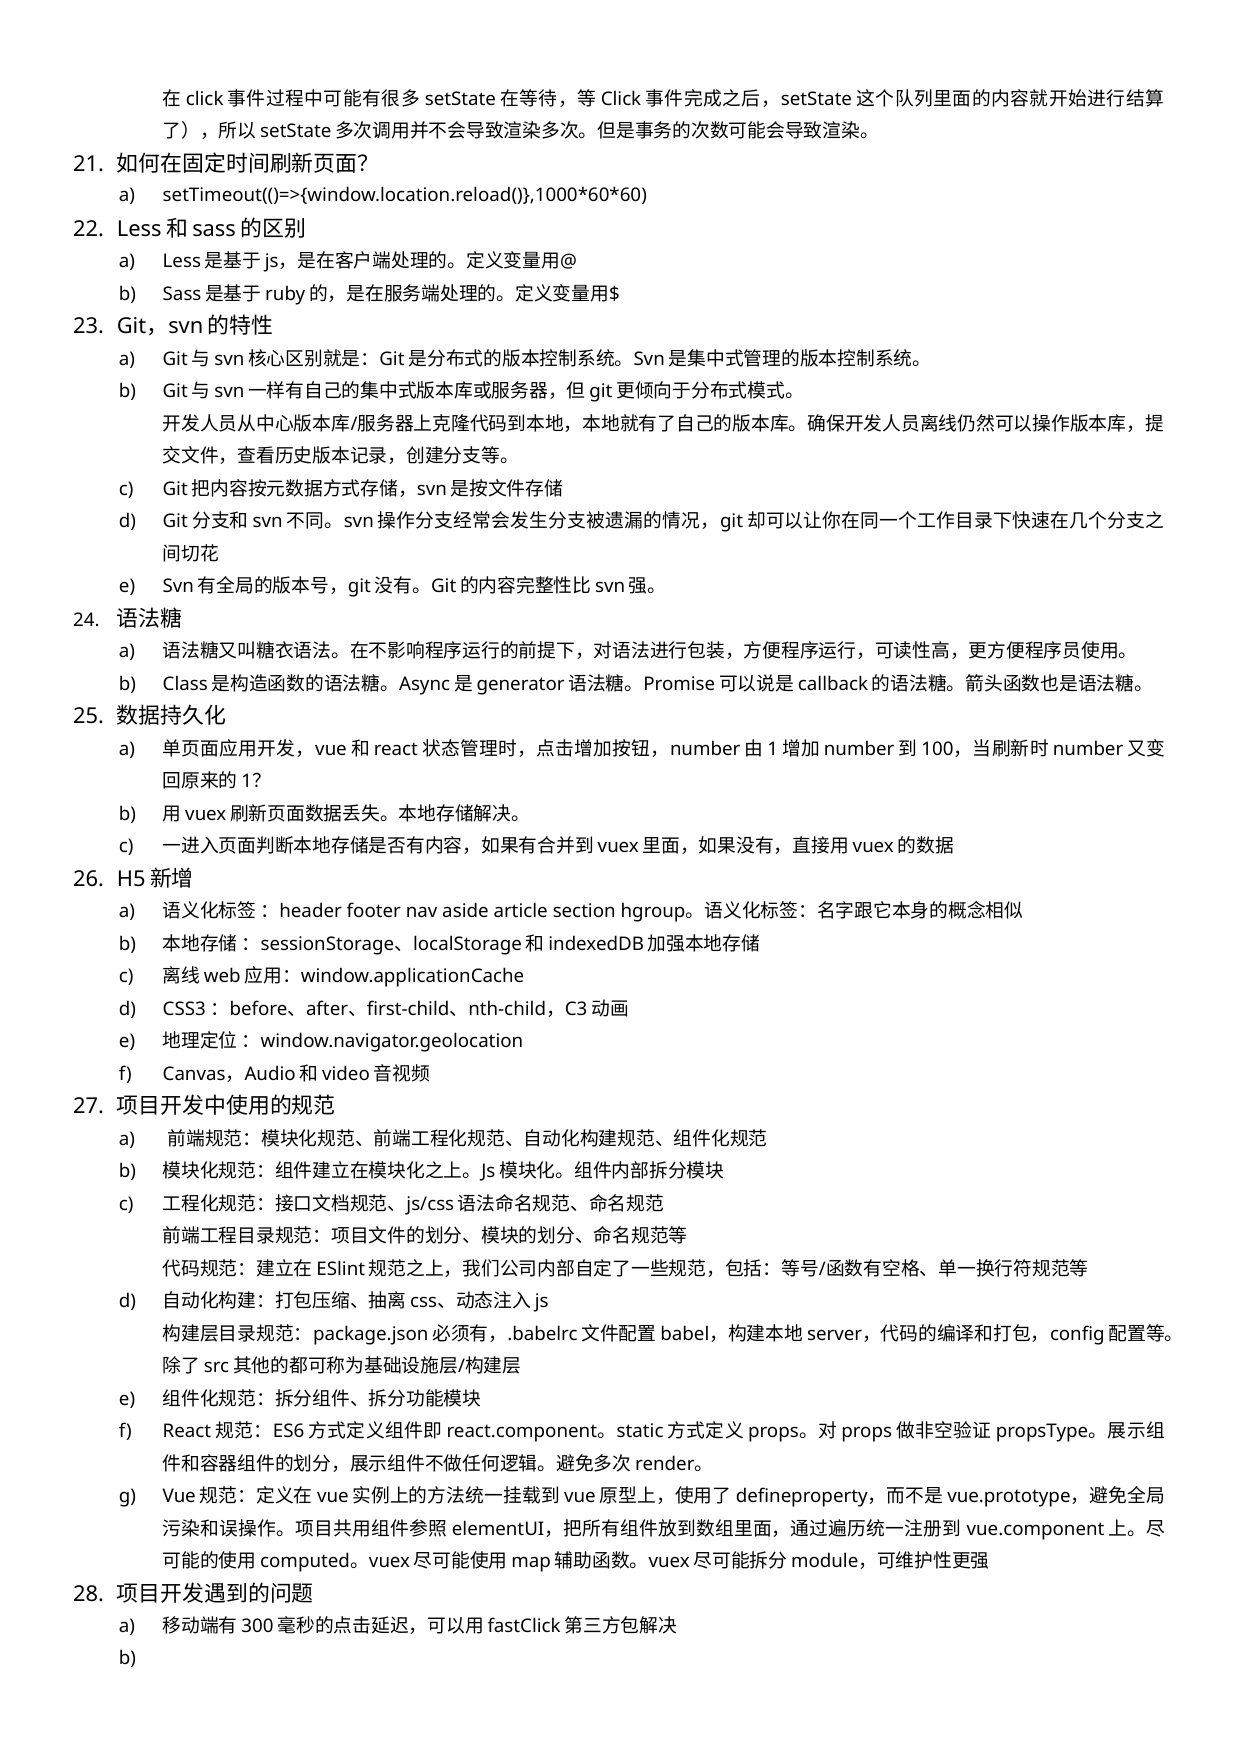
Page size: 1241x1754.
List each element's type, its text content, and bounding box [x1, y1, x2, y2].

list Canvas，Audio和video音视频 [119, 1056, 1165, 1088]
list Svn有全局的版本号，git没有。Git的内容完整性比svn强。 [119, 568, 1165, 601]
list 本地存储 ：sessionStorage、localStorage和indexedDB加强本地存储 [119, 926, 1165, 958]
list 如何在固定时间刷新页面？ [73, 146, 1165, 178]
list 一进入页面判断本地存储是否有内容，如果有合并到vuex里面，如果没有，直接用vuex的数据 [119, 828, 1165, 861]
list Git与svn一样有自己的集中式版本库或服务器，但git更倾向于分布式模式。 开发人员从中心版本库/服务器上克隆代码到本地，本地就有了自己的版本库。确保开发人员离线仍然可以操作版本库，提交文件，查看历史版本记录，创建分支等。 [119, 373, 1165, 471]
list Class是构造函数的语法糖。Async是generator语法糖。Promise可以说是callback的语法糖。箭头函数也是语法糖。 [119, 666, 1165, 698]
list 项目开发中使用的规范 [73, 1088, 1165, 1121]
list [119, 81, 1165, 146]
list 移动端有300毫秒的点击延迟，可以用fastClick第三方包解决 [119, 1608, 1165, 1641]
list 工程化规范：接口文档规范、js/css语法命名规范、命名规范 前端工程目录规范：项目文件的划分、模块的划分、命名规范等 代码规范：建立在ESlint规范之上，我们公司内部自定了一些规范，包括：等号/函数有空格、单一换行符规范等 [119, 1186, 1165, 1283]
list Less和sass的区别 [73, 211, 1165, 243]
list 项目开发遇到的问题 [73, 1576, 1165, 1608]
list CSS3 ：before、after、first-child、nth-child，C3动画 [119, 991, 1165, 1023]
list 离线web应用：window.applicationCache [119, 958, 1165, 991]
list 地理定位 ：window.navigator.geolocation [119, 1023, 1165, 1056]
list 数据持久化 [73, 698, 1165, 731]
list 语法糖 [73, 601, 1165, 633]
list Git，svn的特性 [73, 308, 1165, 341]
list 语法糖又叫糖衣语法。在不影响程序运行的前提下，对语法进行包装，方便程序运行，可读性高，更方便程序员使用。 [119, 633, 1165, 666]
list H5新增 [73, 861, 1165, 893]
list Git与svn核心区别就是：Git是分布式的版本控制系统。Svn是集中式管理的版本控制系统。 [119, 341, 1165, 373]
list Sass是基于ruby的，是在服务端处理的。定义变量用$ [119, 276, 1165, 308]
list Git把内容按元数据方式存储，svn是按文件存储 [119, 471, 1165, 503]
list 前端规范：模块化规范、前端工程化规范、自动化构建规范、组件化规范 [119, 1121, 1165, 1153]
list setTimeout(()=>{window.location.reload()},1000*60*60) [119, 178, 1165, 211]
list Vue规范：定义在vue实例上的方法统一挂载到vue原型上，使用了defineproperty，而不是vue.prototype，避免全局污染和误操作。项目共用组件参照elementUI，把所有组件放到数组里面，通过遍历统一注册到vue.component上。尽可能的使用computed。vuex尽可能使用map辅助函数。vuex尽可能拆分module，可维护性更强 [119, 1478, 1165, 1576]
list Git分支和svn不同。svn操作分支经常会发生分支被遗漏的情况，git却可以让你在同一个工作目录下快速在几个分支之间切花 [119, 503, 1165, 568]
list 模块化规范：组件建立在模块化之上。Js模块化。组件内部拆分模块 [119, 1153, 1165, 1186]
list 单页面应用开发，vue和react状态管理时，点击增加按钮，number由1增加number到100，当刷新时number又变回原来的1？ [119, 731, 1165, 796]
list React规范：ES6方式定义组件即react.component。static方式定义props。对props做非空验证propsType。展示组件和容器组件的划分，展示组件不做任何逻辑。避免多次render。 [119, 1413, 1165, 1478]
list 组件化规范：拆分组件、拆分功能模块 [119, 1381, 1165, 1413]
list 用vuex刷新页面数据丢失。本地存储解决。 [119, 796, 1165, 828]
list 语义化标签 ：header footer nav aside article section hgroup。语义化标签：名字跟它本身的概念相似 [119, 893, 1165, 926]
list 自动化构建：打包压缩、抽离css、动态注入js 构建层目录规范：package.json必须有，.babelrc文件配置babel，构建本地server，代码的编译和打包，config配置等。除了src其他的都可称为基础设施层/构建层 [119, 1283, 1165, 1381]
list Less是基于js，是在客户端处理的。定义变量用@ [119, 243, 1165, 276]
